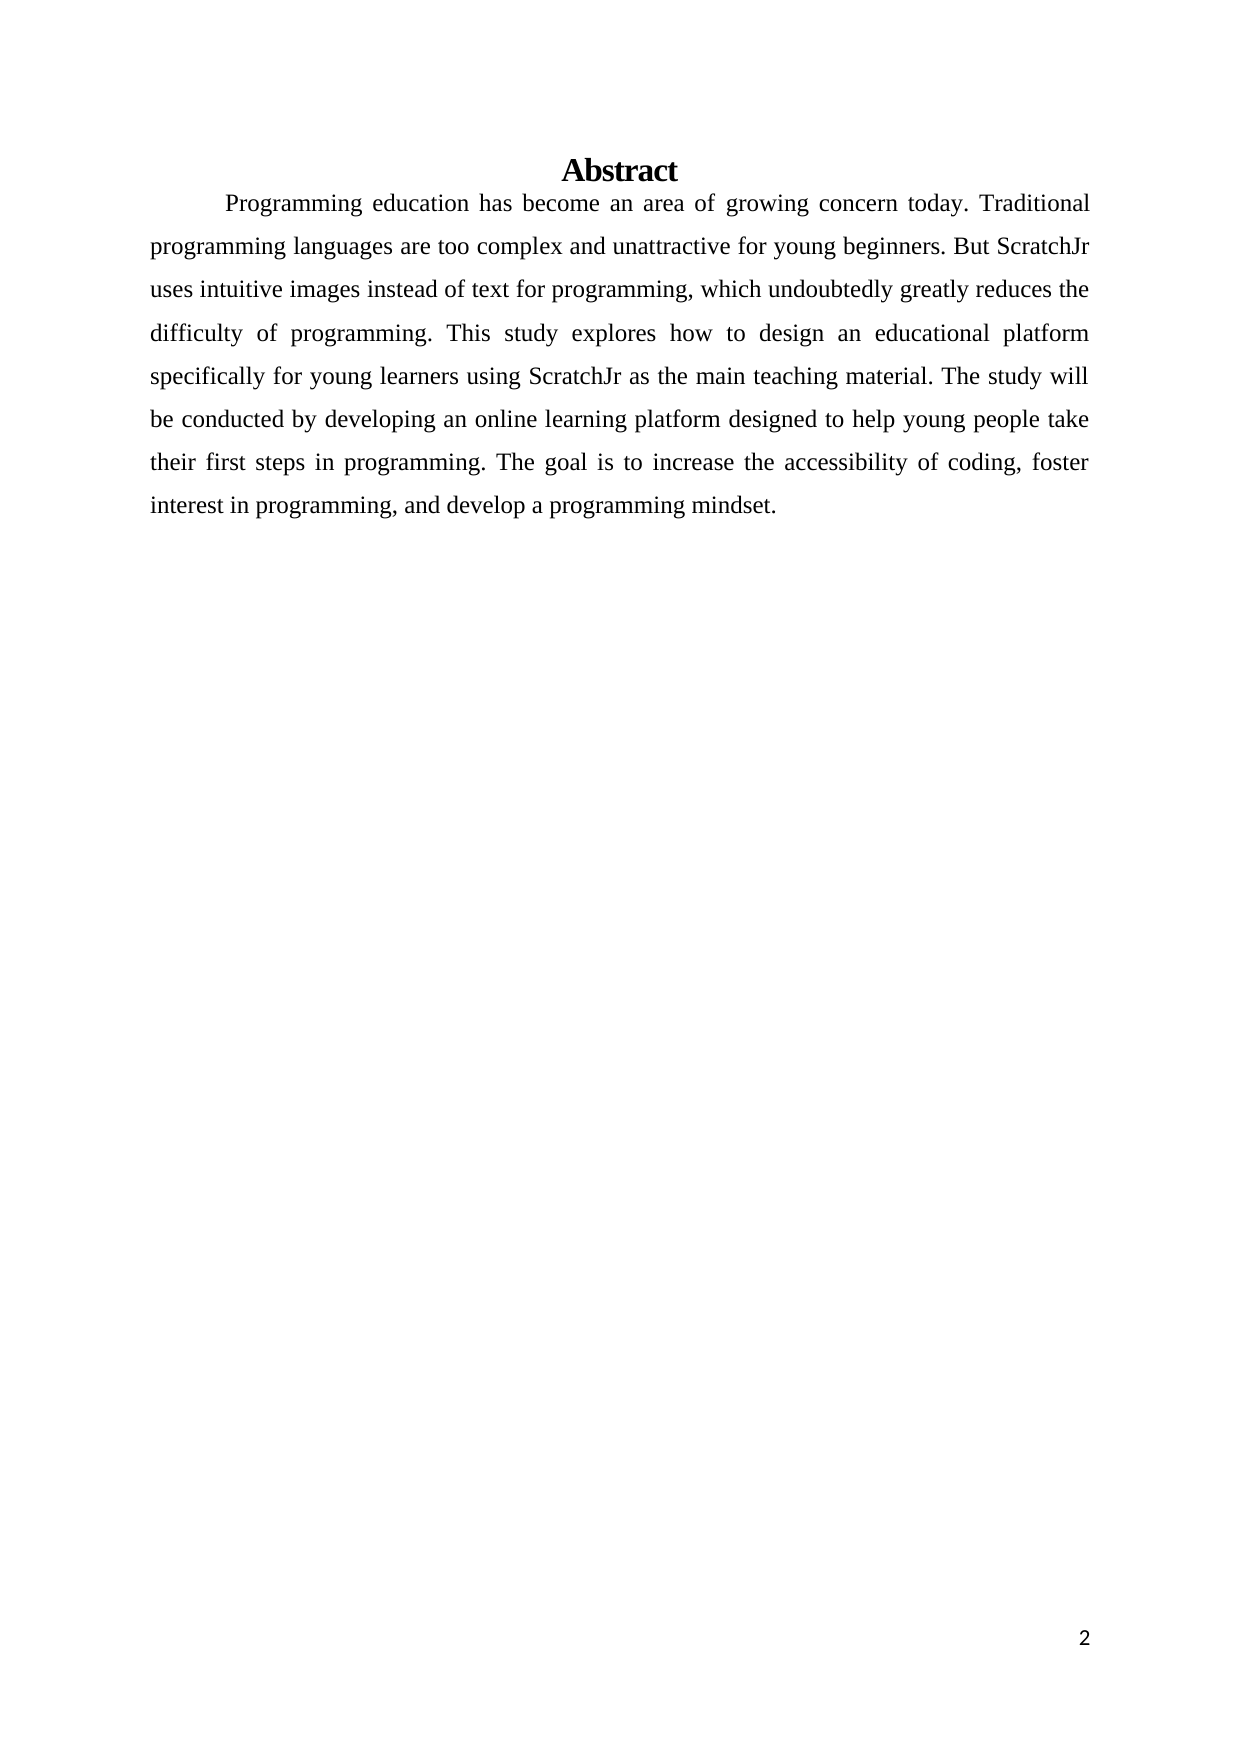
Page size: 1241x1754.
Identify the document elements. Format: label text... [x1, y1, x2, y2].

text Programming education has become an area of ​​growing concern today. Traditional programming languages ​​are too complex and unattractive for young beginners. But ScratchJr uses intuitive images instead of text for programming, which undoubtedly greatly reduces the difficulty of programming. This study explores how to design an educational platform specifically for young learners using ScratchJr as the main teaching material. The study will be conducted by developing an online learning platform designed to help young people take their first steps in programming. The goal is to increase the accessibility of coding, foster interest in programming, and develop a programming mindset. [150, 188, 1090, 519]
title Abstract [150, 150, 1090, 188]
